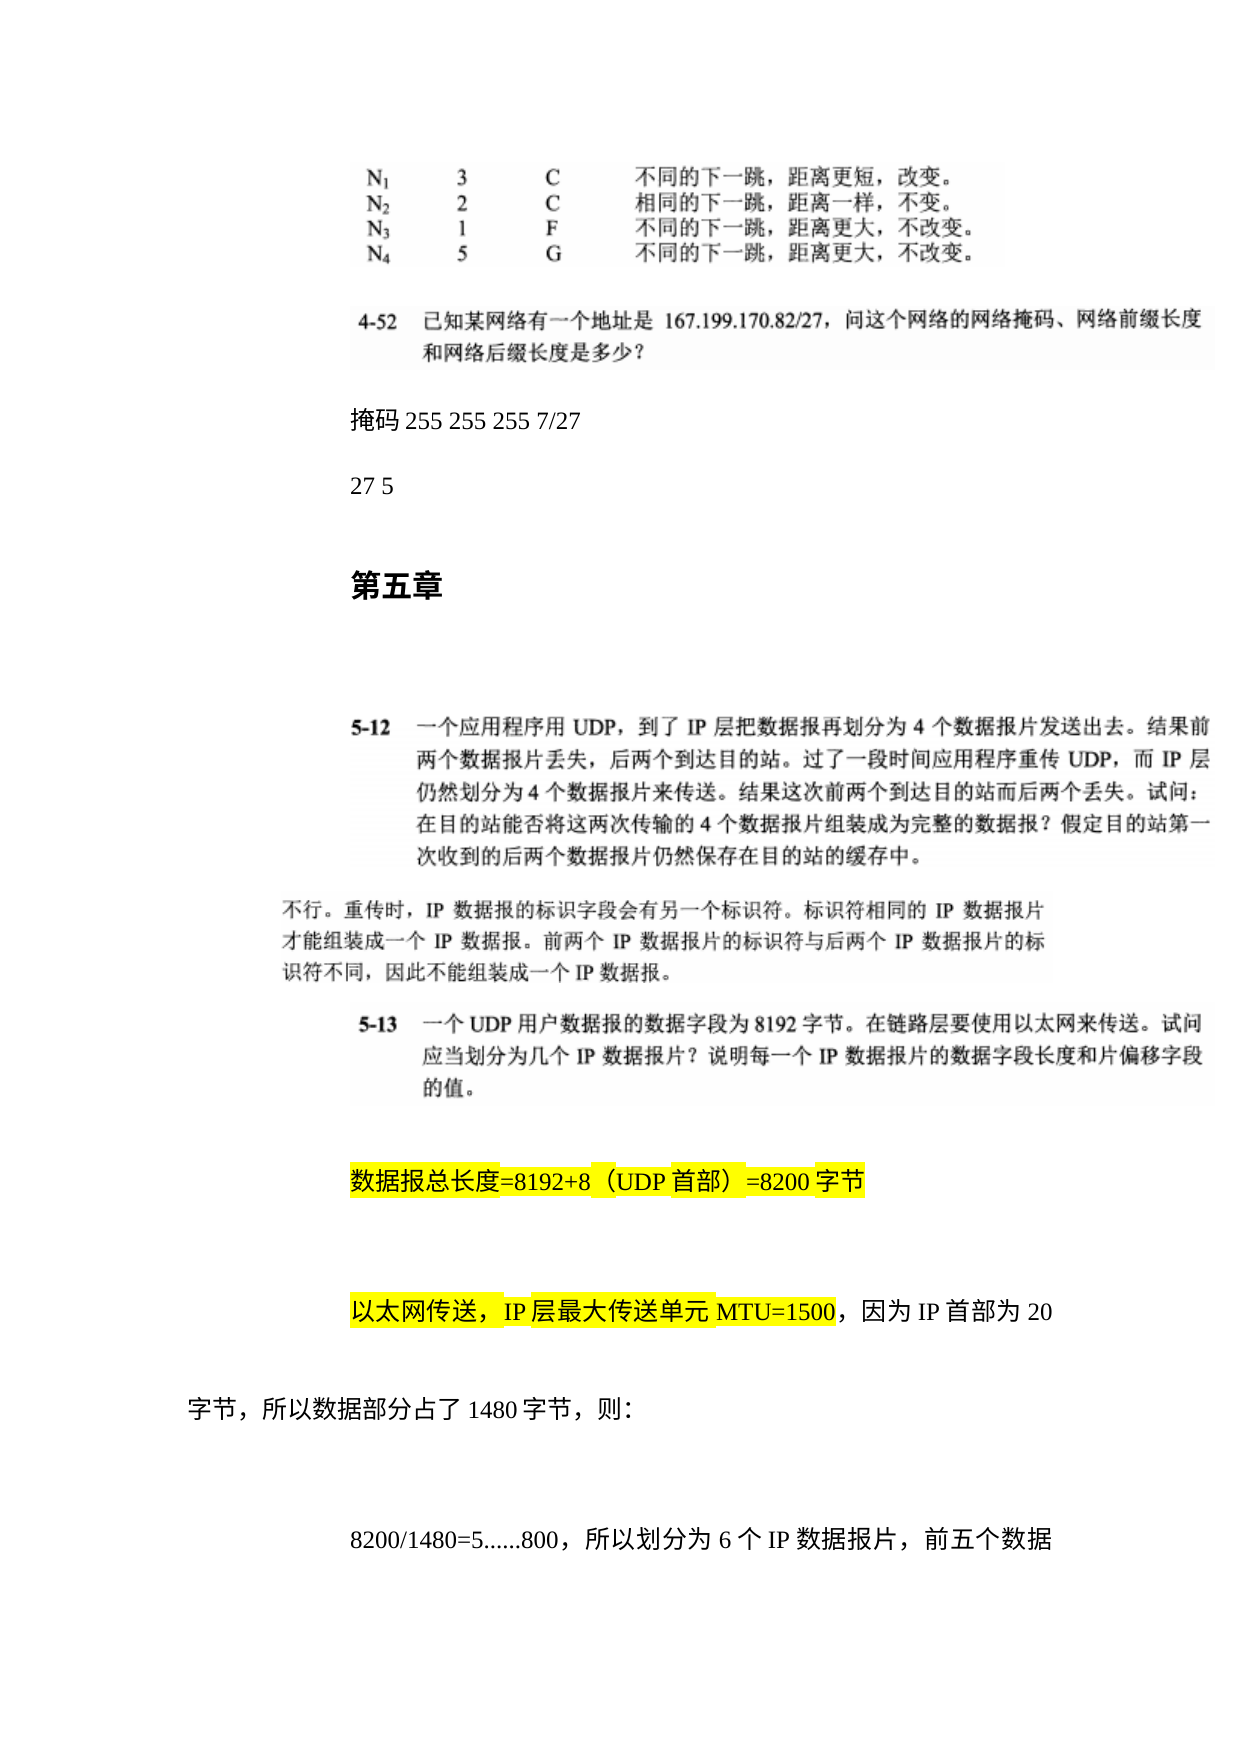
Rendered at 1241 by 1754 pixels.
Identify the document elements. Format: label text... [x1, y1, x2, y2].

text 27 5 [187, 469, 1053, 501]
text 数据报总长度=8192+8（UDP首部）=8200字节 [187, 1147, 1053, 1212]
picture [350, 714, 1216, 871]
picture [350, 1002, 1216, 1106]
text 掩码255 255 255 7/27 [187, 386, 1053, 451]
picture [350, 162, 1005, 267]
text 以太网传送，IP层最大传送单元MTU=1500，因为IP首部为20字节，所以数据部分占了1480字节，则： [187, 1277, 1053, 1440]
picture [350, 306, 1216, 370]
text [187, 1505, 1053, 1570]
picture [281, 891, 1053, 983]
subtitle 第五章 [187, 551, 1053, 616]
